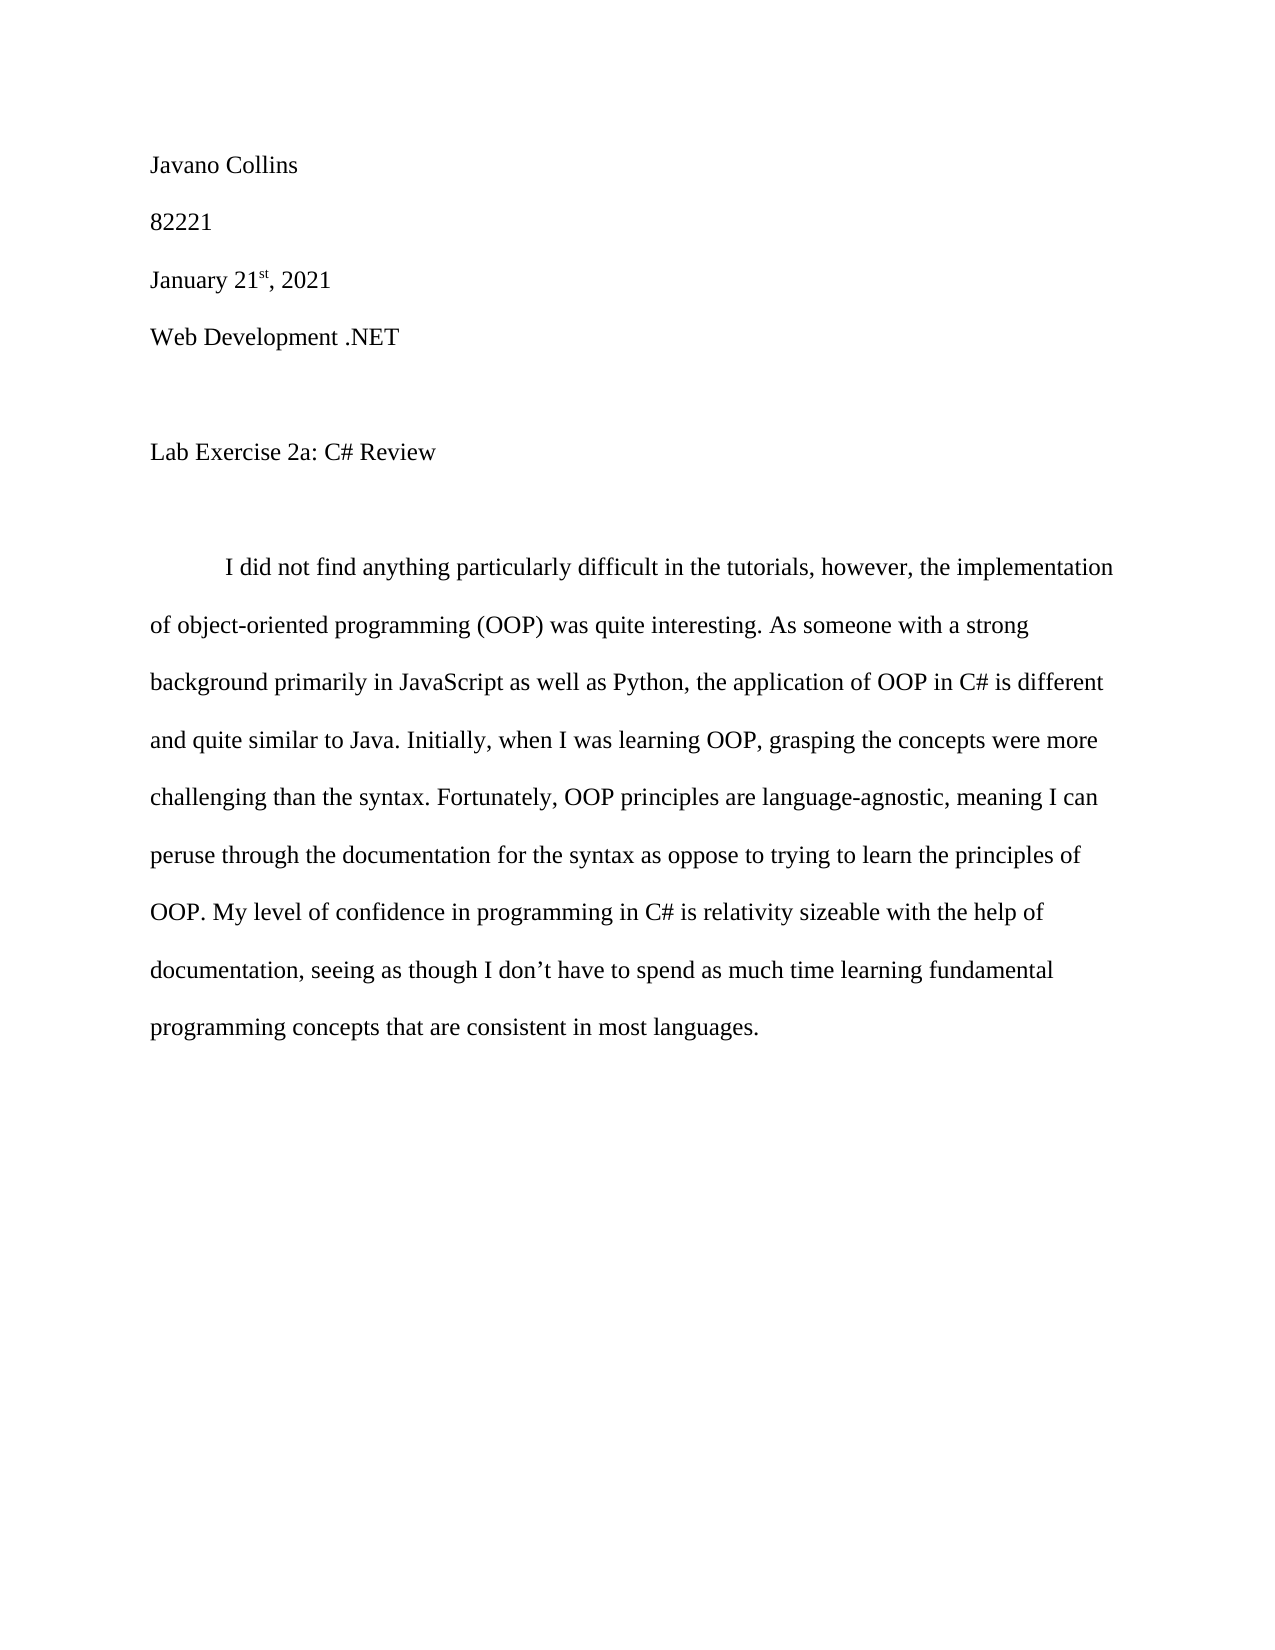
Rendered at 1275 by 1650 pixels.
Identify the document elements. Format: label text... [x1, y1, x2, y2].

text January 21st, 2021 [150, 265, 1125, 294]
text Web Development .NET [150, 322, 1125, 351]
text Lab Exercise 2a: C# Review [150, 437, 1125, 466]
text Javano Collins [150, 150, 1125, 179]
text 82221 [150, 207, 1125, 236]
text I did not find anything particularly difficult in the tutorials, however, the implementation of object-oriented programming (OOP) was quite interesting. As someone with a strong background primarily in JavaScript as well as Python, the application of OOP in C# is different and quite similar to Java. Initially, when I was learning OOP, grasping the concepts were more challenging than the syntax. Fortunately, OOP principles are language-agnostic, meaning I can peruse through the documentation for the syntax as oppose to trying to learn the principles of OOP. My level of confidence in programming in C# is relativity sizeable with the help of documentation, seeing as though I don’t have to spend as much time learning fundamental programming concepts that are consistent in most languages. [150, 552, 1125, 1041]
